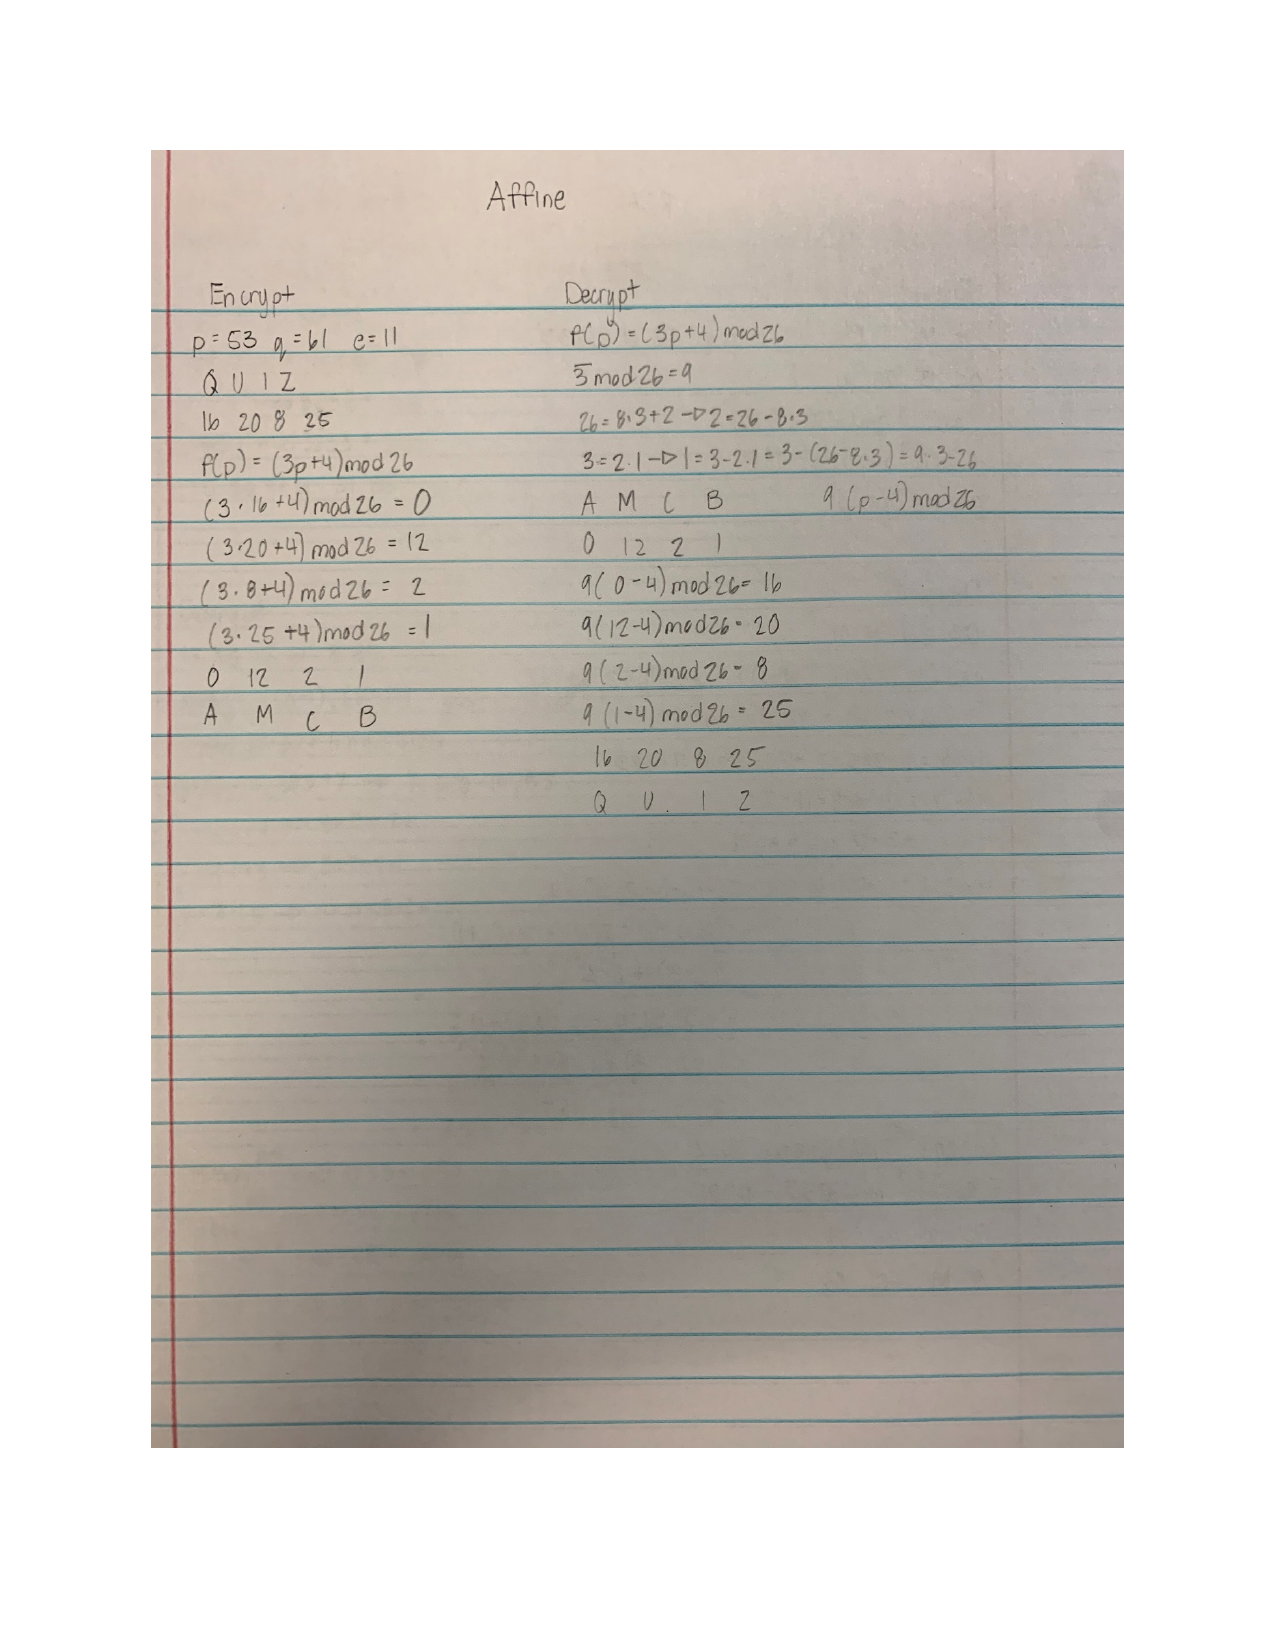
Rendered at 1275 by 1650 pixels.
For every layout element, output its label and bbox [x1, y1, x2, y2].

picture [151, 150, 1124, 1448]
